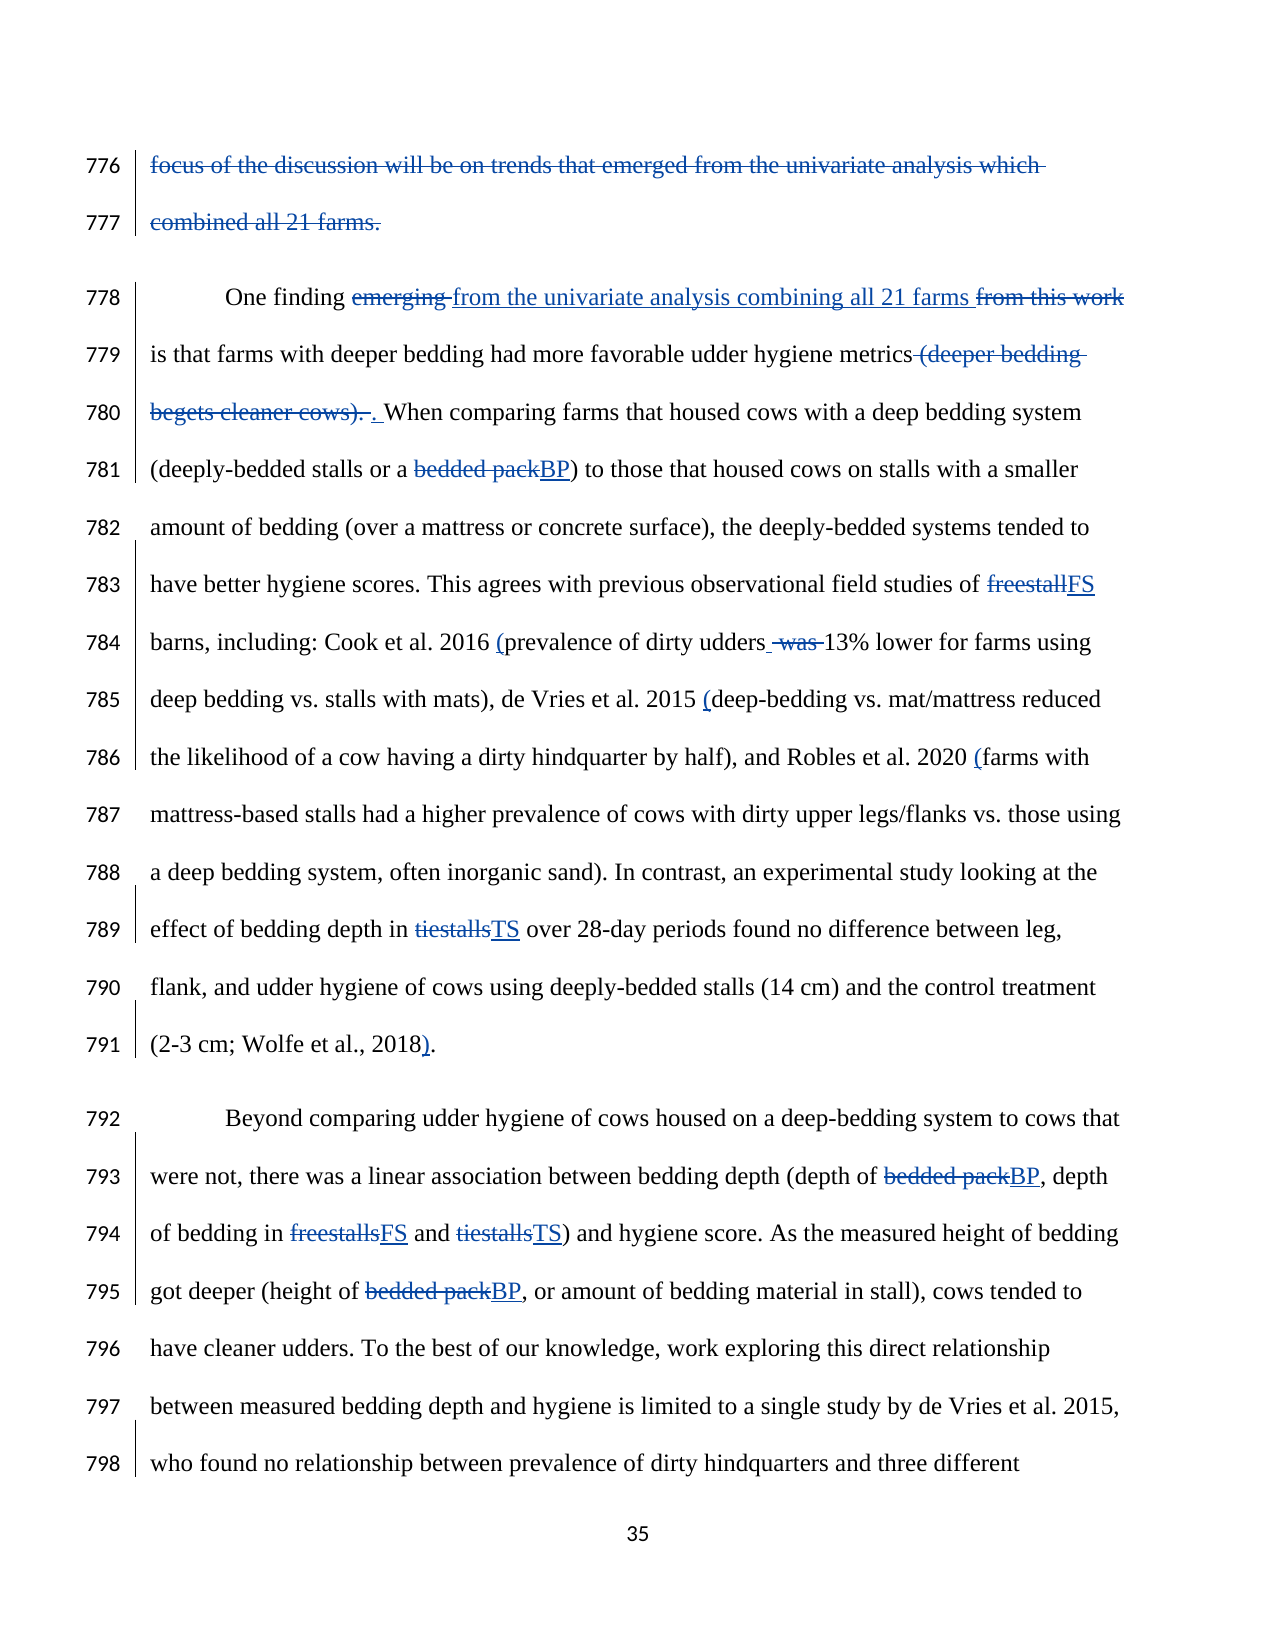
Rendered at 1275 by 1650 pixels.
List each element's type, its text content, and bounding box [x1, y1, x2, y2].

text One finding is that farms with deeper bedding had more favorable udder hygiene metricsWhen comparing farms that housed cows with a deep bedding system (deeply-bedded stalls or a ) to those that housed cows on stalls with a smaller amount of bedding (over a mattress or concrete surface), the deeply-bedded systems tended to have better hygiene scores. This agrees with previous observational field studies of barns, including: Cook et al. 2016 prevalence of dirty udders13% lower for farms using deep bedding vs. stalls with mats), de Vries et al. 2015 deep-bedding vs. mat/mattress reduced the likelihood of a cow having a dirty hindquarter by half), and Robles et al. 2020 farms with mattress-based stalls had a higher prevalence of cows with dirty upper legs/flanks vs. those using a deep bedding system, often inorganic sand). In contrast, an experimental study looking at the effect of bedding depth in over 28-day periods found no difference between leg, flank, and udder hygiene of cows using deeply-bedded stalls (14 cm) and the control treatment (2-3 cm; Wolfe et al., 2018. [150, 282, 1125, 1058]
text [150, 1103, 1125, 1477]
